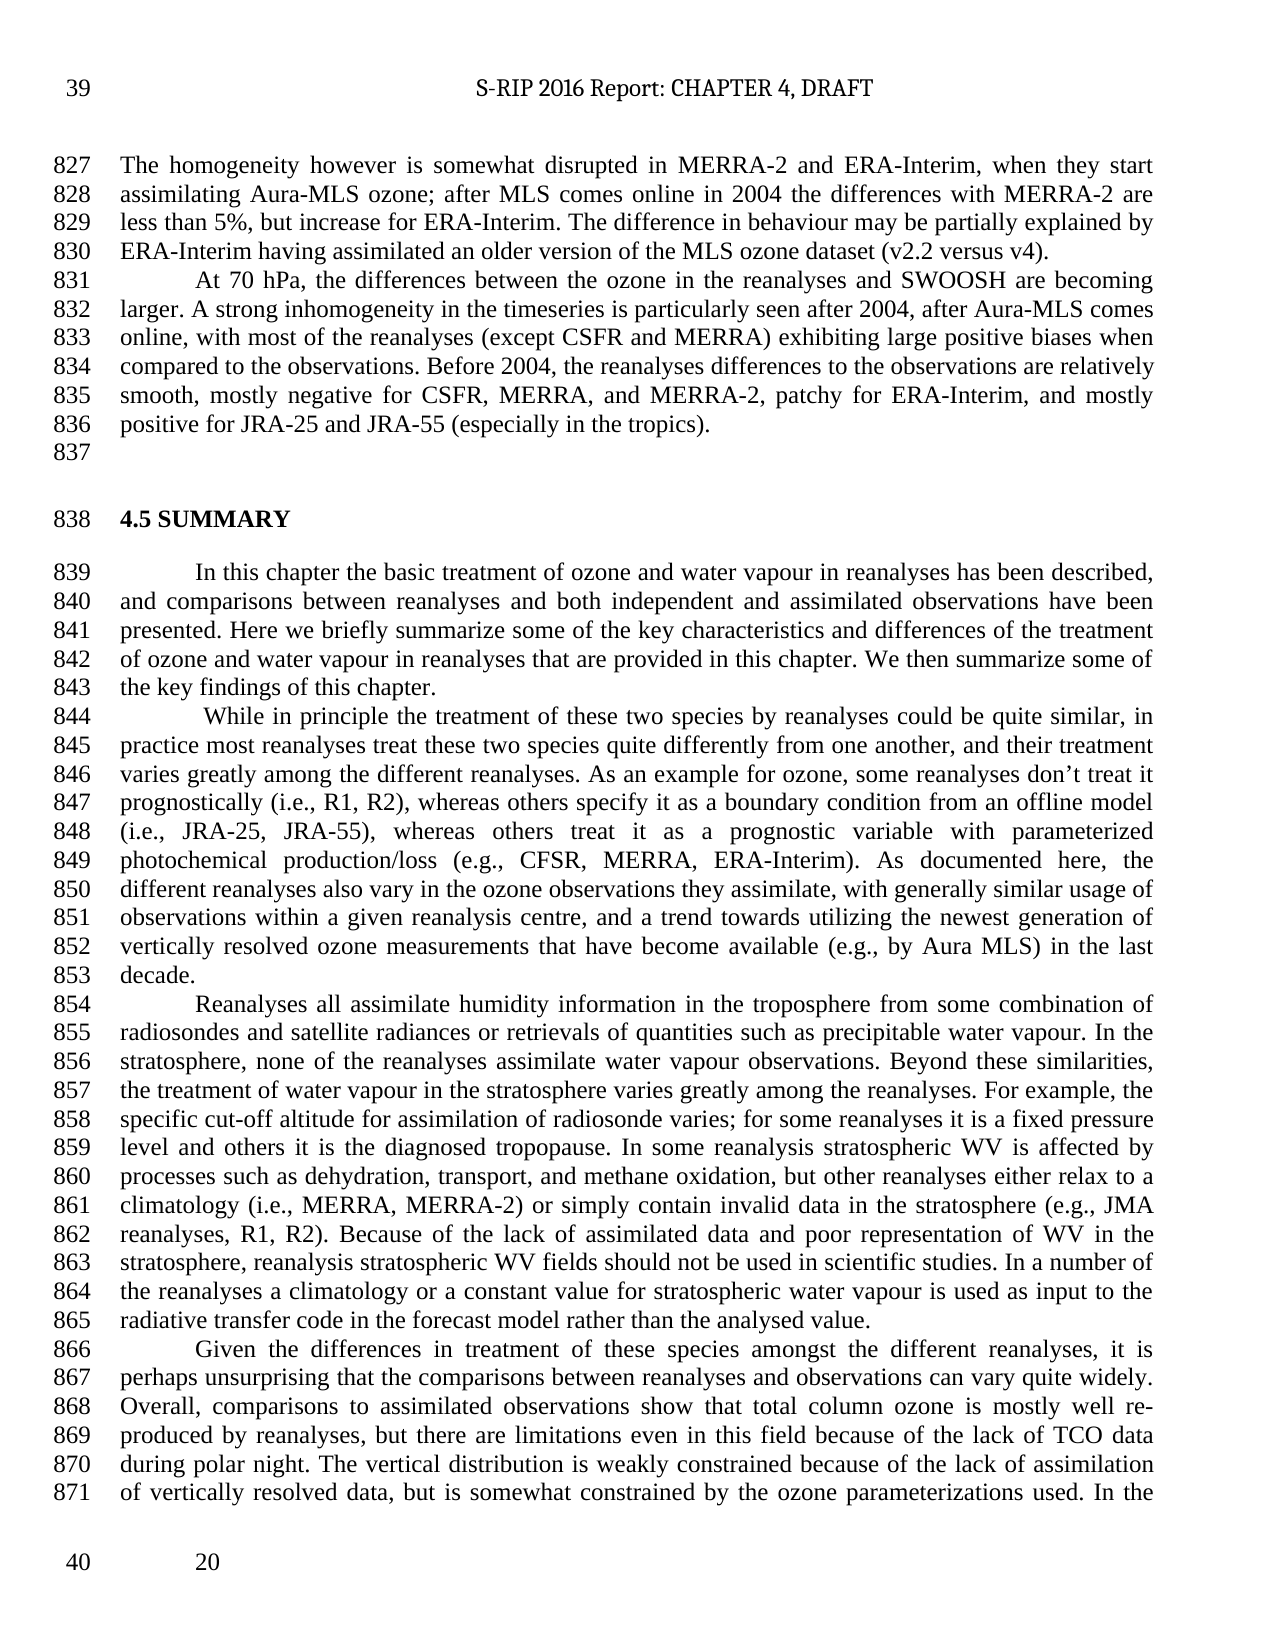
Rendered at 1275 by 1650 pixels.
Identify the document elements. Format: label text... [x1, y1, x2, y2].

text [120, 1334, 1155, 1506]
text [120, 150, 1155, 265]
text In this chapter the basic treatment of ozone and water vapour in reanalyses has been described, and comparisons between reanalyses and both independent and assimilated observations have been presented. Here we briefly summarize some of the key characteristics and differences of the treatment of ozone and water vapour in reanalyses that are provided in this chapter. We then summarize some of the key findings of this chapter. [120, 557, 1155, 701]
text While in principle the treatment of these two species by reanalyses could be quite similar, in practice most reanalyses treat these two species quite differently from one another, and their treatment varies greatly among the different reanalyses. As an example for ozone, some reanalyses don’t treat it prognostically (i.e., R1, R2), whereas others specify it as a boundary condition from an offline model (i.e., JRA-25, JRA-55), whereas others treat it as a prognostic variable with parameterized photochemical production/loss (e.g., CFSR, MERRA, ERA-Interim). As documented here, the different reanalyses also vary in the ozone observations they assimilate, with generally similar usage of observations within a given reanalysis centre, and a trend towards utilizing the newest generation of vertically resolved ozone measurements that have become available (e.g., by Aura MLS) in the last decade. [120, 701, 1155, 989]
text At 70 hPa, the differences between the ozone in the reanalyses and SWOOSH are becoming larger. A strong inhomogeneity in the timeseries is particularly seen after 2004, after Aura-MLS comes online, with most of the reanalyses (except CSFR and MERRA) exhibiting large positive biases when compared to the observations. Before 2004, the reanalyses differences to the observations are relatively smooth, mostly negative for CSFR, MERRA, and MERRA-2, patchy for ERA-Interim, and mostly positive for JRA-25 and JRA-55 (especially in the tropics). [120, 265, 1155, 437]
subtitle 4.5 SUMMARY [120, 504, 1155, 532]
text Reanalyses all assimilate humidity information in the troposphere from some combination of radiosondes and satellite radiances or retrievals of quantities such as precipitable water vapour. In the stratosphere, none of the reanalyses assimilate water vapour observations. Beyond these similarities, the treatment of water vapour in the stratosphere varies greatly among the reanalyses. For example, the specific cut-off altitude for assimilation of radiosonde varies; for some reanalyses it is a fixed pressure level and others it is the diagnosed tropopause. In some reanalysis stratospheric WV is affected by processes such as dehydration, transport, and methane oxidation, but other reanalyses either relax to a climatology (i.e., MERRA, MERRA-2) or simply contain invalid data in the stratosphere (e.g., JMA reanalyses, R1, R2). Because of the lack of assimilated data and poor representation of WV in the stratosphere, reanalysis stratospheric WV fields should not be used in scientific studies. In a number of the reanalyses a climatology or a constant value for stratospheric water vapour is used as input to the radiative transfer code in the forecast model rather than the analysed value. [120, 989, 1155, 1334]
